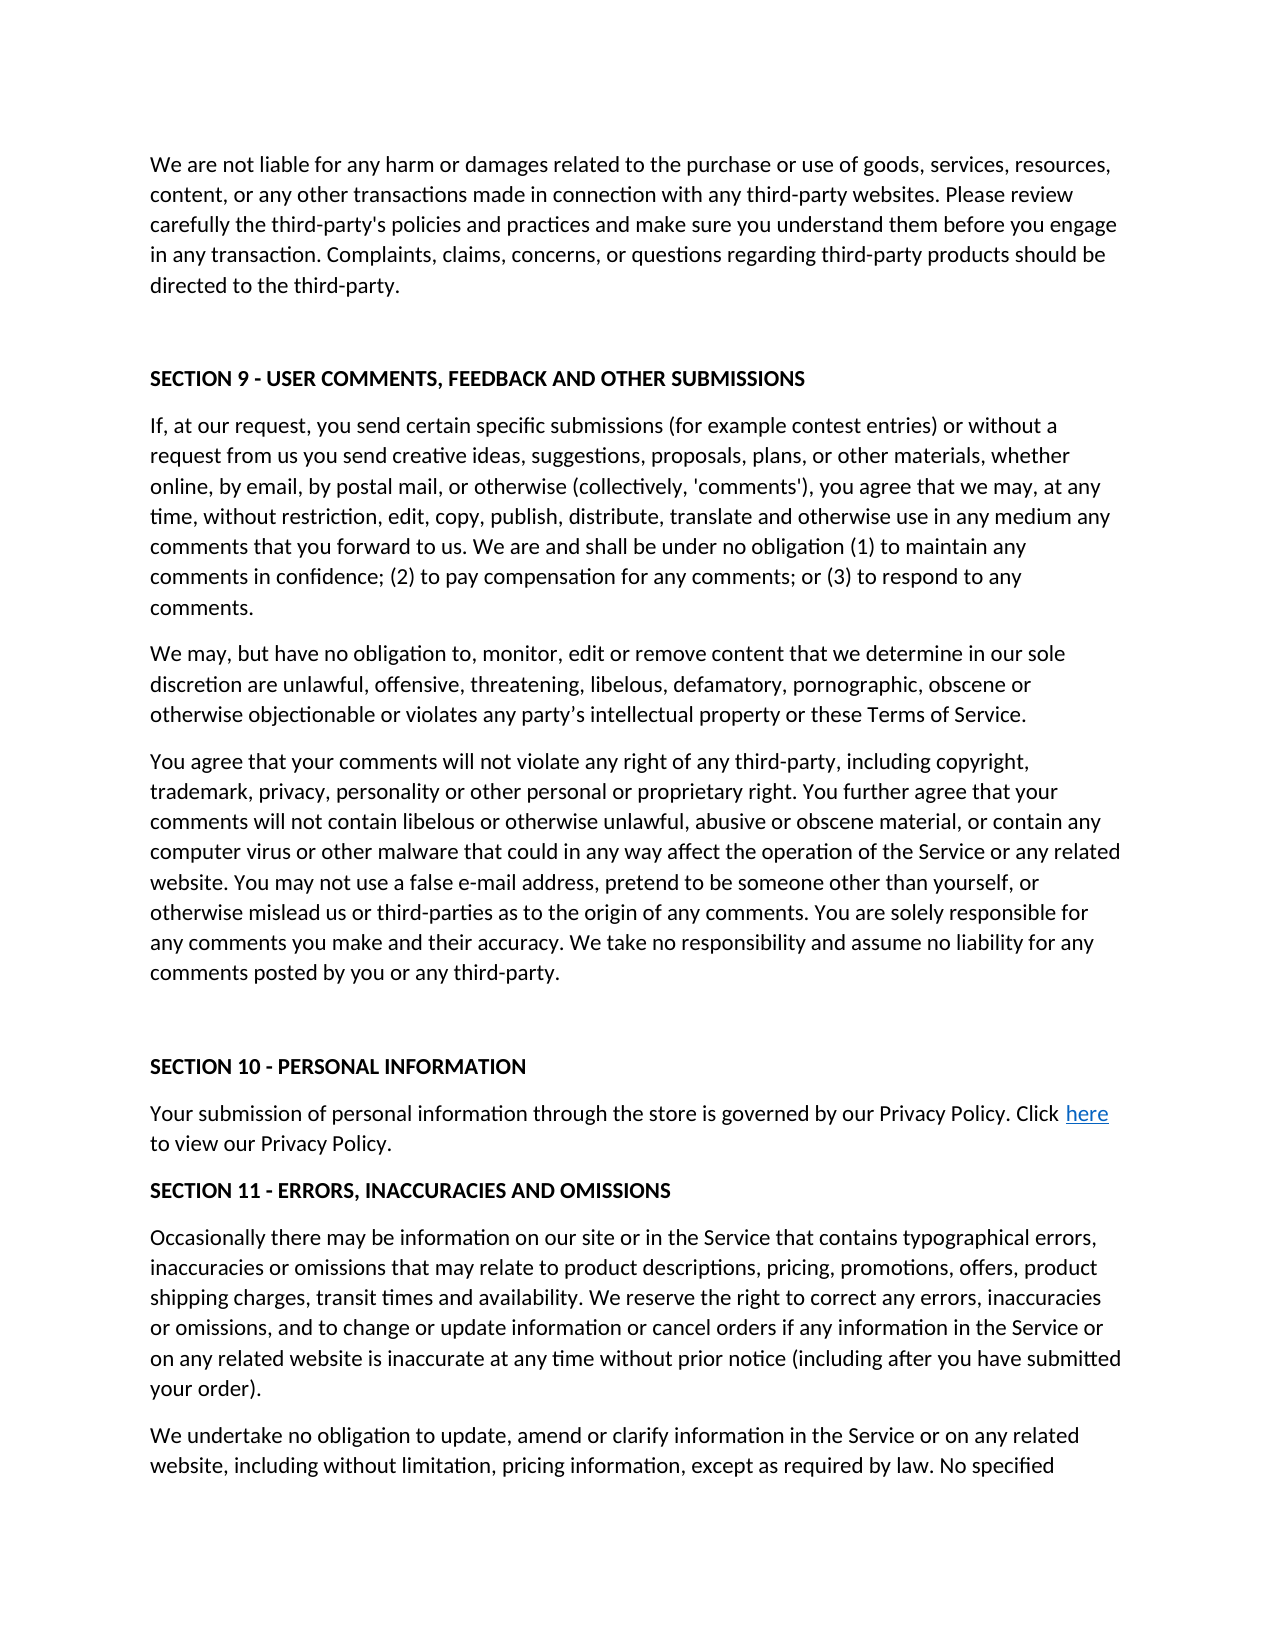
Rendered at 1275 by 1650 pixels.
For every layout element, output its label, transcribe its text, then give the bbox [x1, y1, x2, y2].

text SECTION 10 - PERSONAL INFORMATION [150, 1052, 1125, 1080]
text SECTION 9 - USER COMMENTS, FEEDBACK AND OTHER SUBMISSIONS [150, 364, 1125, 393]
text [150, 1421, 1125, 1479]
text Your submission of personal information through the store is governed by our Privacy Policy. Click here to view our Privacy Policy. [150, 1099, 1125, 1157]
text We may, but have no obligation to, monitor, edit or remove content that we determine in our sole discretion are unlawful, offensive, threatening, libelous, defamatory, pornographic, obscene or otherwise objectionable or violates any party’s intellectual property or these Terms of Service. [150, 639, 1125, 728]
text You agree that your comments will not violate any right of any third-party, including copyright, trademark, privacy, personality or other personal or proprietary right. You further agree that your comments will not contain libelous or otherwise unlawful, abusive or obscene material, or contain any computer virus or other malware that could in any way affect the operation of the Service or any related website. You may not use a false e-mail address, pretend to be someone other than yourself, or otherwise mislead us or third-parties as to the origin of any comments. You are solely responsible for any comments you make and their accuracy. We take no responsibility and assume no liability for any comments posted by you or any third-party. [150, 747, 1125, 986]
text If, at our request, you send certain specific submissions (for example contest entries) or without a request from us you send creative ideas, suggestions, proposals, plans, or other materials, whether online, by email, by postal mail, or otherwise (collectively, 'comments'), you agree that we may, at any time, without restriction, edit, copy, publish, distribute, translate and otherwise use in any medium any comments that you forward to us. We are and shall be under no obligation (1) to maintain any comments in confidence; (2) to pay compensation for any comments; or (3) to respond to any comments. [150, 411, 1125, 621]
text We are not liable for any harm or damages related to the purchase or use of goods, services, resources, content, or any other transactions made in connection with any third-party websites. Please review carefully the third-party's policies and practices and make sure you understand them before you engage in any transaction. Complaints, claims, concerns, or questions regarding third-party products should be directed to the third-party. [150, 150, 1125, 299]
text SECTION 11 - ERRORS, INACCURACIES AND OMISSIONS [150, 1176, 1125, 1204]
text Occasionally there may be information on our site or in the Service that contains typographical errors, inaccuracies or omissions that may relate to product descriptions, pricing, promotions, offers, product shipping charges, transit times and availability. We reserve the right to correct any errors, inaccuracies or omissions, and to change or update information or cancel orders if any information in the Service or on any related website is inaccurate at any time without prior notice (including after you have submitted your order). [150, 1223, 1125, 1402]
